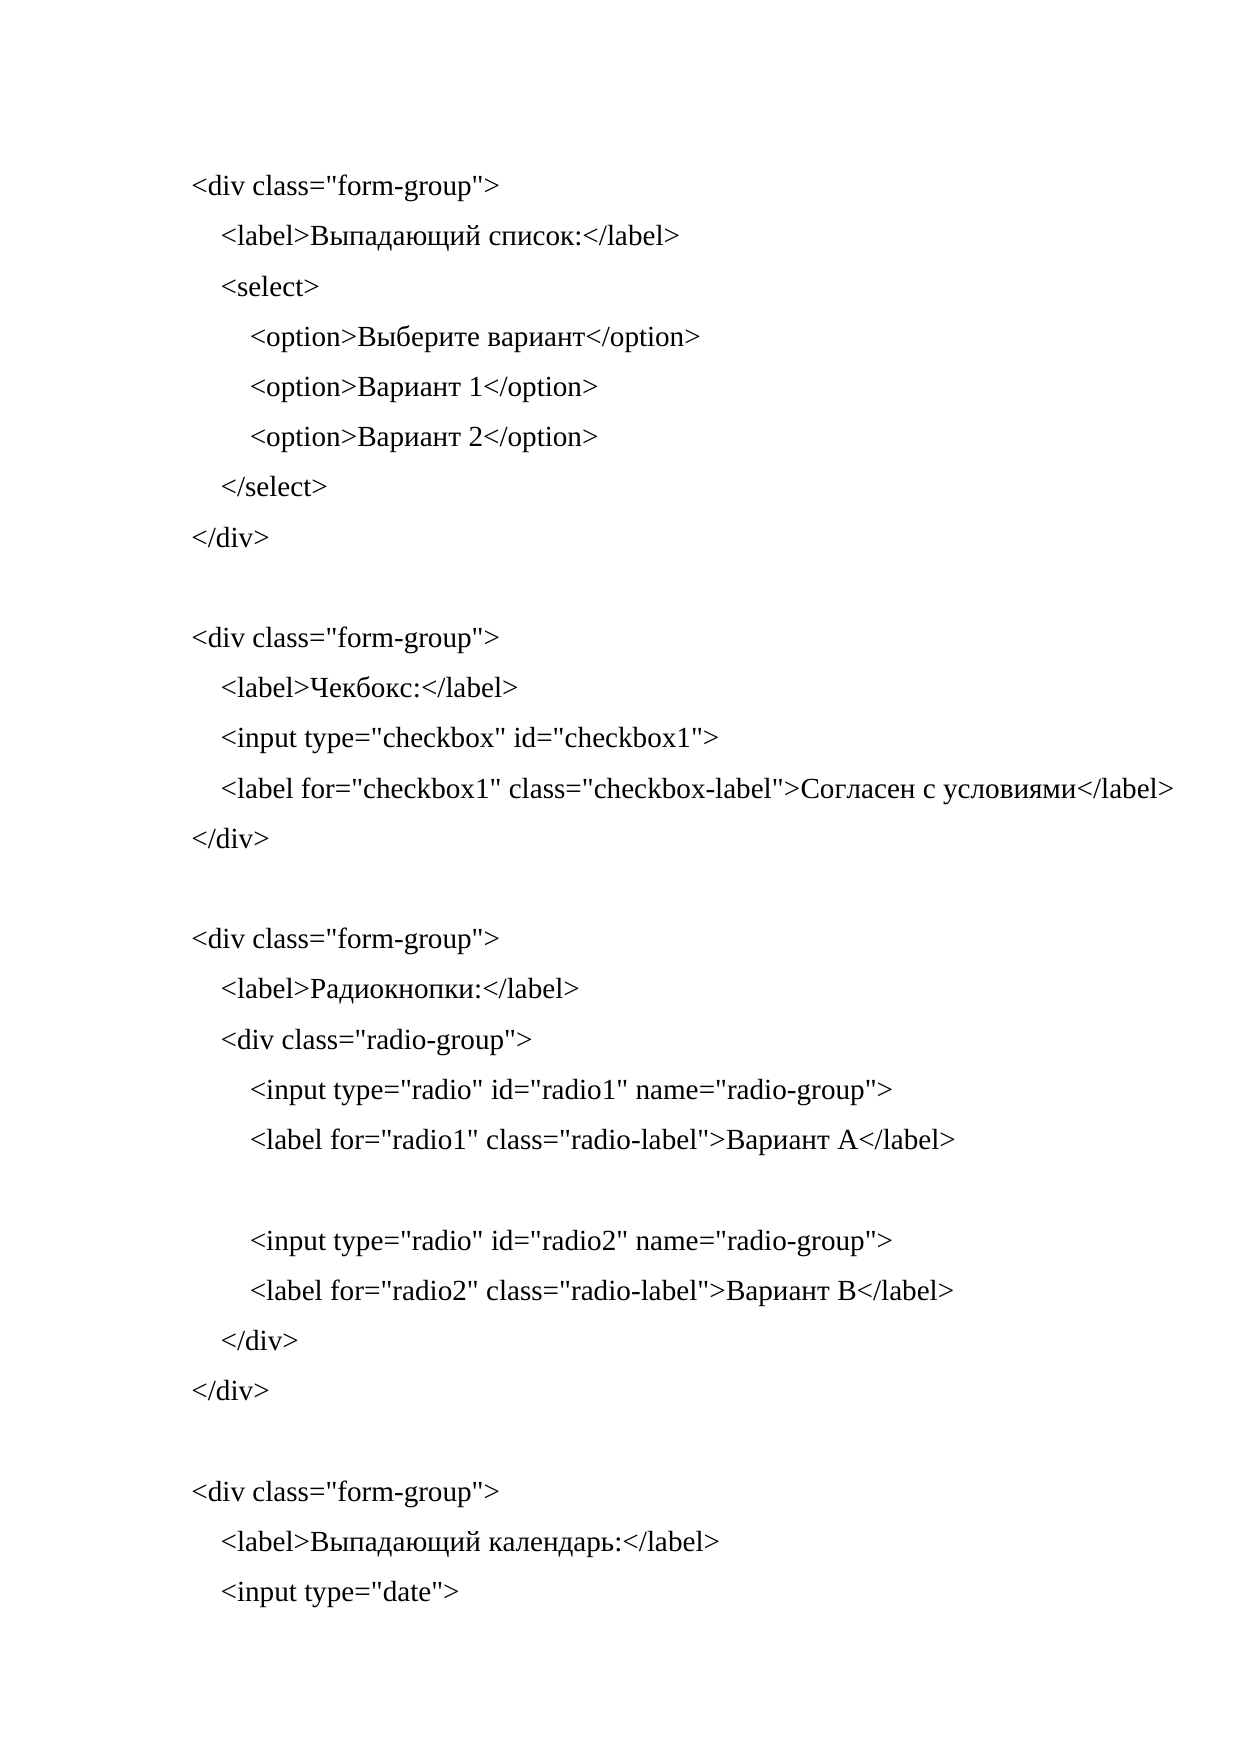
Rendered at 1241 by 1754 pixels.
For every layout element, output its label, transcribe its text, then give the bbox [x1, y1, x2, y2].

text <option>Вариант 2</option> [133, 419, 1181, 453]
text <input type="radio" id="radio2" name="radio-group"> [133, 1223, 1181, 1256]
text <div class="radio-group"> [133, 1022, 1181, 1055]
text </div> [133, 1323, 1181, 1357]
text <option>Вариант 1</option> [133, 369, 1181, 403]
text <label for="checkbox1" class="checkbox-label">Согласен с условиями</label> [133, 771, 1181, 804]
text <label>Чекбокс:</label> [133, 670, 1181, 704]
text </div> [133, 520, 1181, 553]
text <label for="radio1" class="radio-label">Вариант A</label> [133, 1122, 1181, 1156]
text <input type="radio" id="radio1" name="radio-group"> [133, 1072, 1181, 1106]
text <label for="radio2" class="radio-label">Вариант B</label> [133, 1273, 1181, 1306]
text </div> [133, 1373, 1181, 1407]
text <input type="date"> [133, 1574, 1181, 1608]
text <label>Радиокнопки:</label> [133, 972, 1181, 1005]
text <div class="form-group"> [133, 168, 1181, 202]
text <label>Выпадающий список:</label> [133, 218, 1181, 252]
text <div class="form-group"> [133, 921, 1181, 955]
text <input type="checkbox" id="checkbox1"> [133, 721, 1181, 754]
text <label>Выпадающий календарь:</label> [133, 1524, 1181, 1557]
text </select> [133, 469, 1181, 503]
text <select> [133, 269, 1181, 302]
text </div> [133, 821, 1181, 854]
text <div class="form-group"> [133, 1474, 1181, 1507]
text <option>Выберите вариант</option> [133, 319, 1181, 352]
text <div class="form-group"> [133, 620, 1181, 654]
